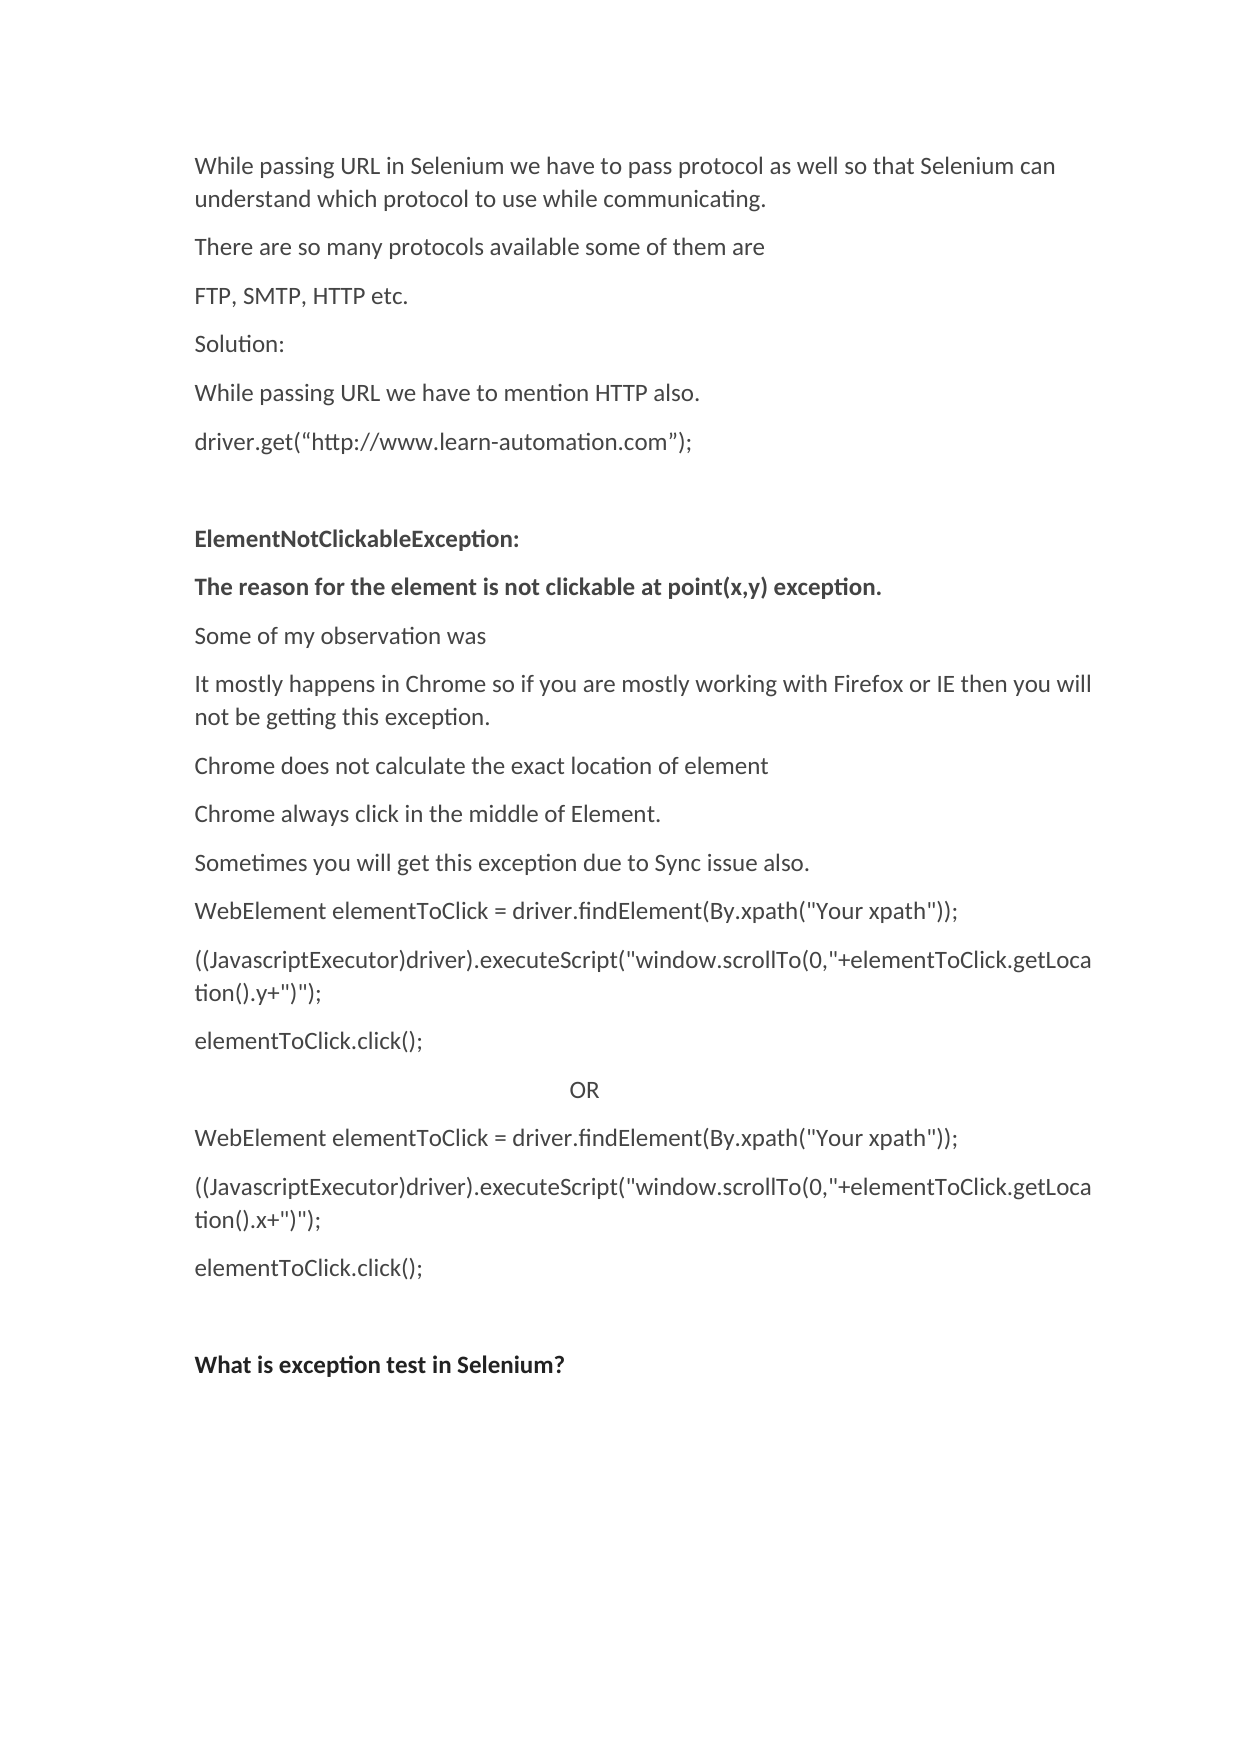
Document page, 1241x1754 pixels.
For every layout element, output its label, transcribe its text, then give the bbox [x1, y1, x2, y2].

text While passing URL we have to mention HTTP also. [194, 377, 1094, 408]
text While passing URL in Selenium we have to pass protocol as well so that Selenium can understand which protocol to use while communicating. [194, 150, 1094, 213]
text elementToClick.click(); [194, 1252, 1094, 1283]
text ((JavascriptExecutor)driver).executeScript("window.scrollTo(0,"+elementToClick.getLocation().y+")"); [194, 944, 1094, 1007]
text What is exception test in Selenium? [194, 1349, 1094, 1380]
text Sometimes you will get this exception due to Sync issue also. [194, 847, 1094, 877]
text driver.get(“http://www.learn-automation.com”); [194, 426, 1094, 456]
text There are so many protocols available some of them are [194, 231, 1094, 262]
text ((JavascriptExecutor)driver).executeScript("window.scrollTo(0,"+elementToClick.getLocation().x+")"); [194, 1171, 1094, 1234]
text ElementNotClickableException: [194, 523, 1094, 553]
text Chrome does not calculate the exact location of element [194, 750, 1094, 780]
text WebElement elementToClick = driver.findElement(By.xpath("Your xpath")); [194, 895, 1094, 926]
text The reason for the element is not clickable at point(x,y) exception. [194, 571, 1094, 602]
text WebElement elementToClick = driver.findElement(By.xpath("Your xpath")); [194, 1122, 1094, 1153]
text OR [494, 1074, 1094, 1104]
text Some of my observation was [194, 620, 1094, 650]
text Chrome always click in the middle of Element. [194, 798, 1094, 829]
text It mostly happens in Chrome so if you are mostly working with Firefox or IE then you will not be getting this exception. [194, 668, 1094, 732]
text Solution: [194, 328, 1094, 359]
text elementToClick.click(); [194, 1025, 1094, 1056]
text FTP, SMTP, HTTP etc. [194, 280, 1094, 311]
